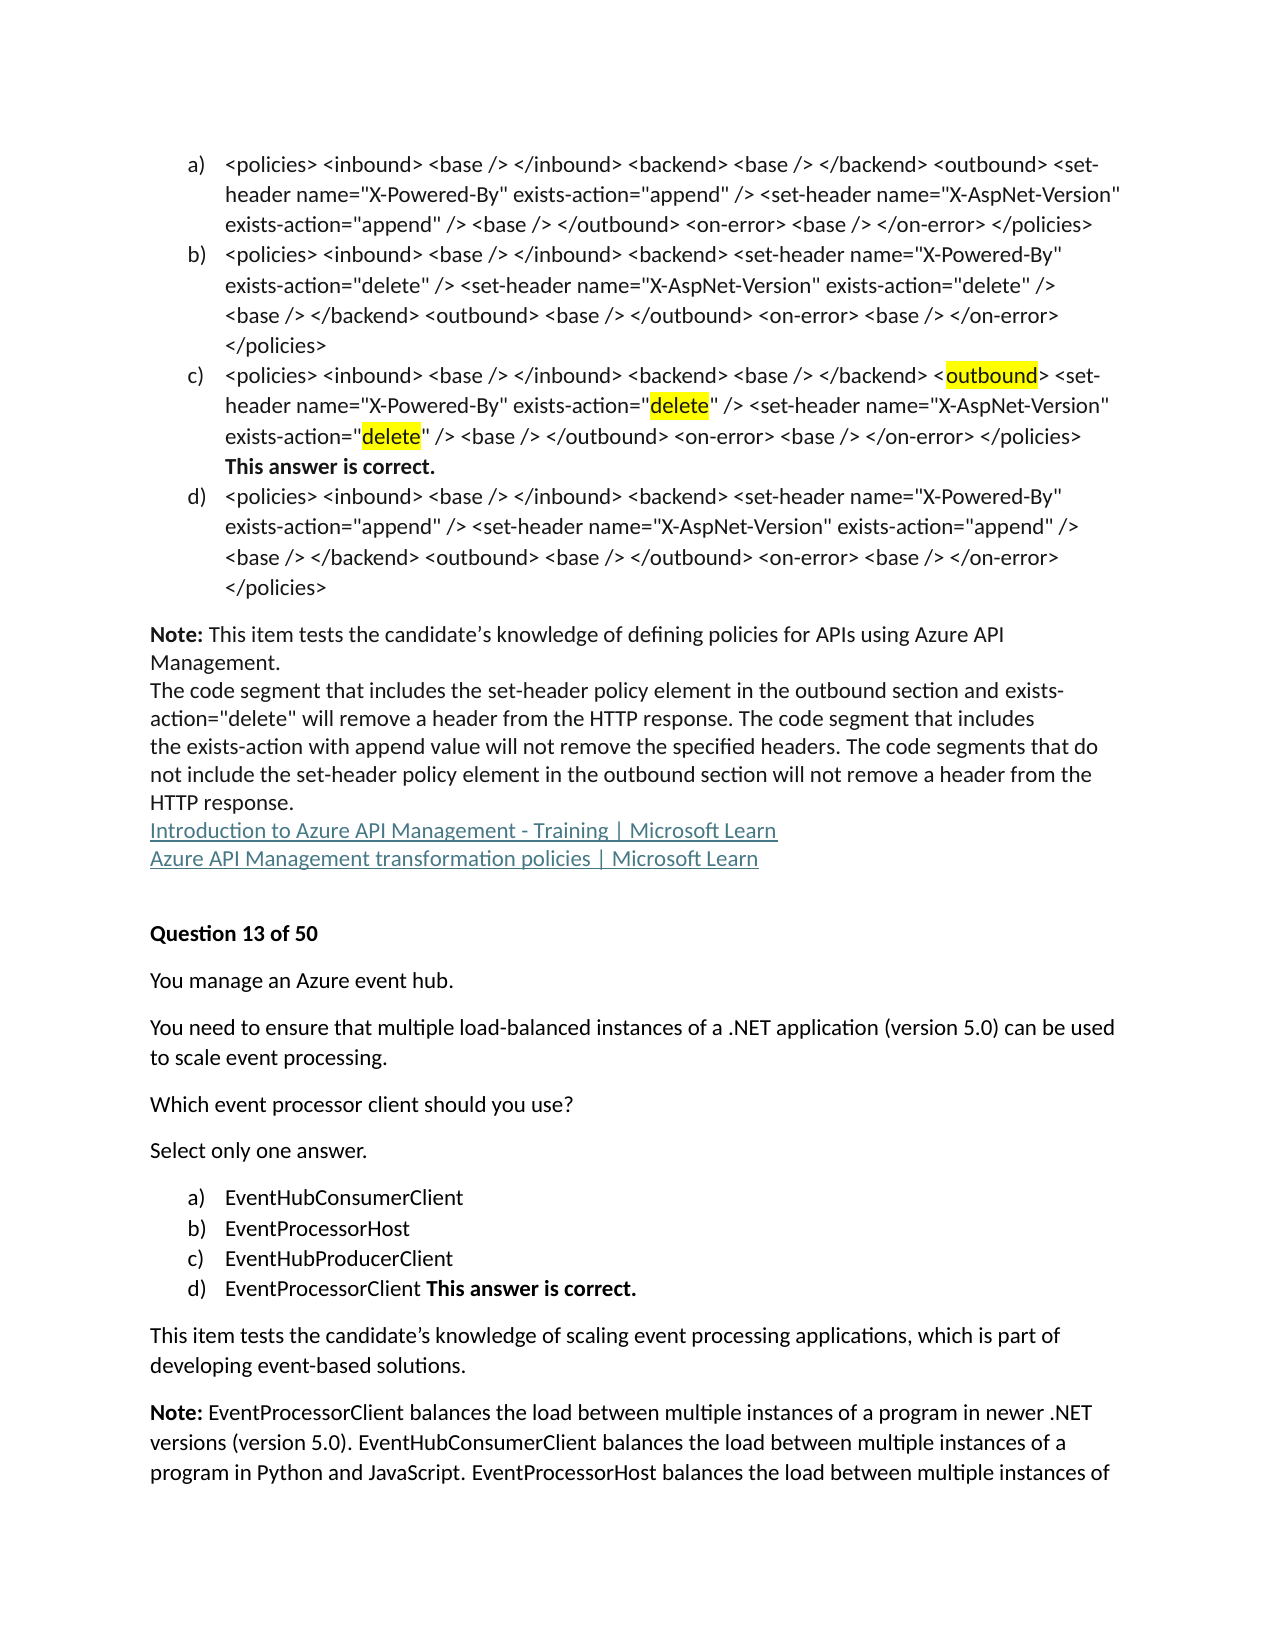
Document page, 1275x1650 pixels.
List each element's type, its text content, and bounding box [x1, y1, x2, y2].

list <policies> <inbound> <base /> </inbound> <backend> <base /> </backend> <outbound> <set-header name="X-Powered-By" exists-action="delete" /> <set-header name="X-AspNet-Version" exists-action="delete" /> <base /> </outbound> <on-error> <base /> </on-error> </policies> This answer is correct. [187, 361, 1125, 480]
list EventHubConsumerClient [187, 1183, 1125, 1211]
text Note: This item tests the candidate’s knowledge of defining policies for APIs using Azure API Management. [150, 620, 1125, 676]
text Question 13 of 50 [150, 919, 1125, 947]
text Introduction to Azure API Management - Training | Microsoft Learn [150, 816, 1125, 844]
text This item tests the candidate’s knowledge of scaling event processing applications, which is part of developing event-based solutions. [150, 1321, 1125, 1379]
list <policies> <inbound> <base /> </inbound> <backend> <set-header name="X-Powered-By" exists-action="append" /> <set-header name="X-AspNet-Version" exists-action="append" /> <base /> </backend> <outbound> <base /> </outbound> <on-error> <base /> </on-error> </policies> [187, 482, 1125, 601]
list <policies> <inbound> <base /> </inbound> <backend> <set-header name="X-Powered-By" exists-action="delete" /> <set-header name="X-AspNet-Version" exists-action="delete" /> <base /> </backend> <outbound> <base /> </outbound> <on-error> <base /> </on-error> </policies> [187, 241, 1125, 359]
text Which event processor client should you use? [150, 1090, 1125, 1118]
text Azure API Management transformation policies | Microsoft Learn [150, 844, 1125, 872]
list EventHubProducerClient [187, 1244, 1125, 1272]
text The code segment that includes the set-header policy element in the outbound section and exists-action="delete" will remove a header from the HTTP response. The code segment that includes the exists-action with append value will not remove the specified headers. The code segments that do not include the set-header policy element in the outbound section will not remove a header from the HTTP response. [150, 676, 1125, 816]
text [150, 1398, 1125, 1486]
list EventProcessorClient This answer is correct. [187, 1274, 1125, 1302]
text Select only one answer. [150, 1137, 1125, 1164]
text You need to ensure that multiple load-balanced instances of a .NET application (version 5.0) can be used to scale event processing. [150, 1013, 1125, 1071]
list EventProcessorHost [187, 1214, 1125, 1242]
list <policies> <inbound> <base /> </inbound> <backend> <base /> </backend> <outbound> <set-header name="X-Powered-By" exists-action="append" /> <set-header name="X-AspNet-Version" exists-action="append" /> <base /> </outbound> <on-error> <base /> </on-error> </policies> [187, 150, 1125, 238]
text You manage an Azure event hub. [150, 966, 1125, 994]
